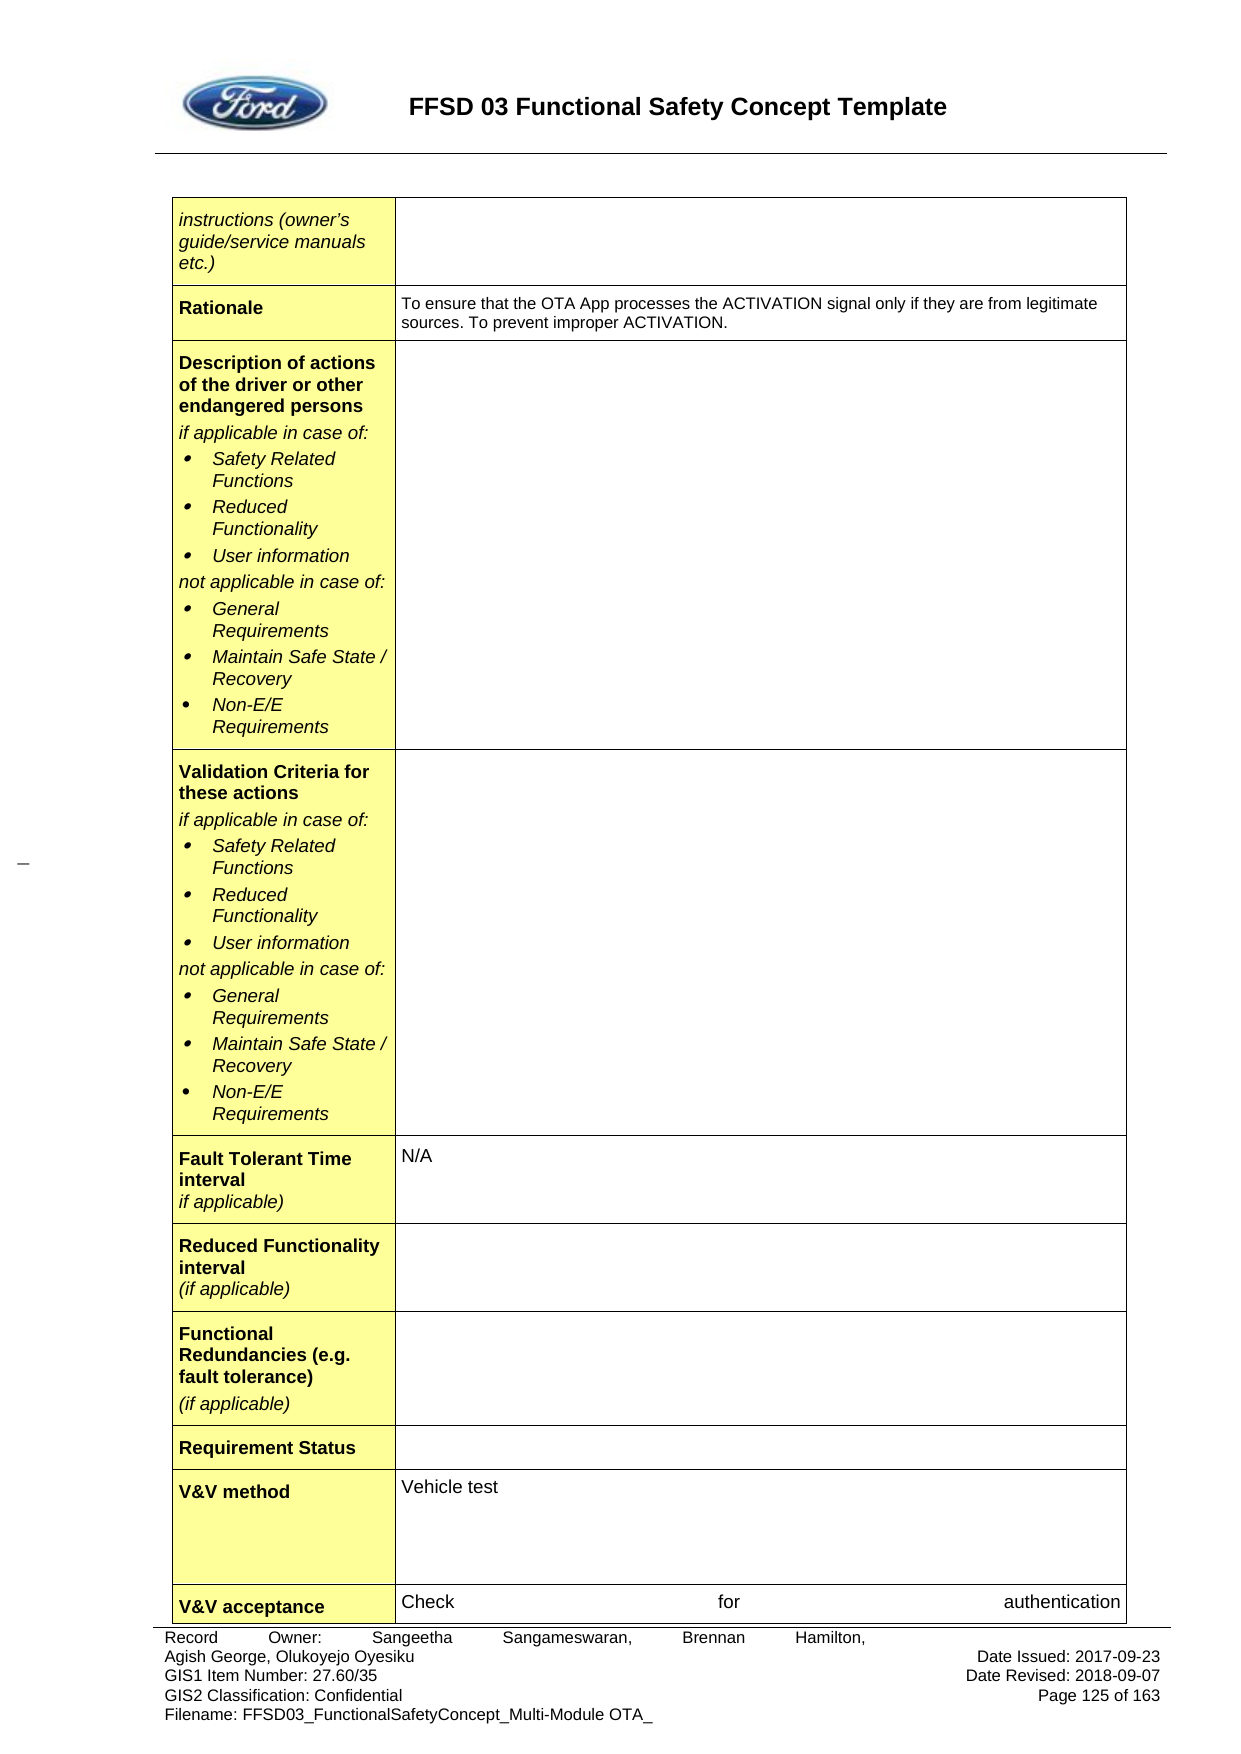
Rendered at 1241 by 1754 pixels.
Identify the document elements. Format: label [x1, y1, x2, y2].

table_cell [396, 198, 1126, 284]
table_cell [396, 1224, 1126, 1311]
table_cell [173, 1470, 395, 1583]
picture [165, 59, 346, 149]
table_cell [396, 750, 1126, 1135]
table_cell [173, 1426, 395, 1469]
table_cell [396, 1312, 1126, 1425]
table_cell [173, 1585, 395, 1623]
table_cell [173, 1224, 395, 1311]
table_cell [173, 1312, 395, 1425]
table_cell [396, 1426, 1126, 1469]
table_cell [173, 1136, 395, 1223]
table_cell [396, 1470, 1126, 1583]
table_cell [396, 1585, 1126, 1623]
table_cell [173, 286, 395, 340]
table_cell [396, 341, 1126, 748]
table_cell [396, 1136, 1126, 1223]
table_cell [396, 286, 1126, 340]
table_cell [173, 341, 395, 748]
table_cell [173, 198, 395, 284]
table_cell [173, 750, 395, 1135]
